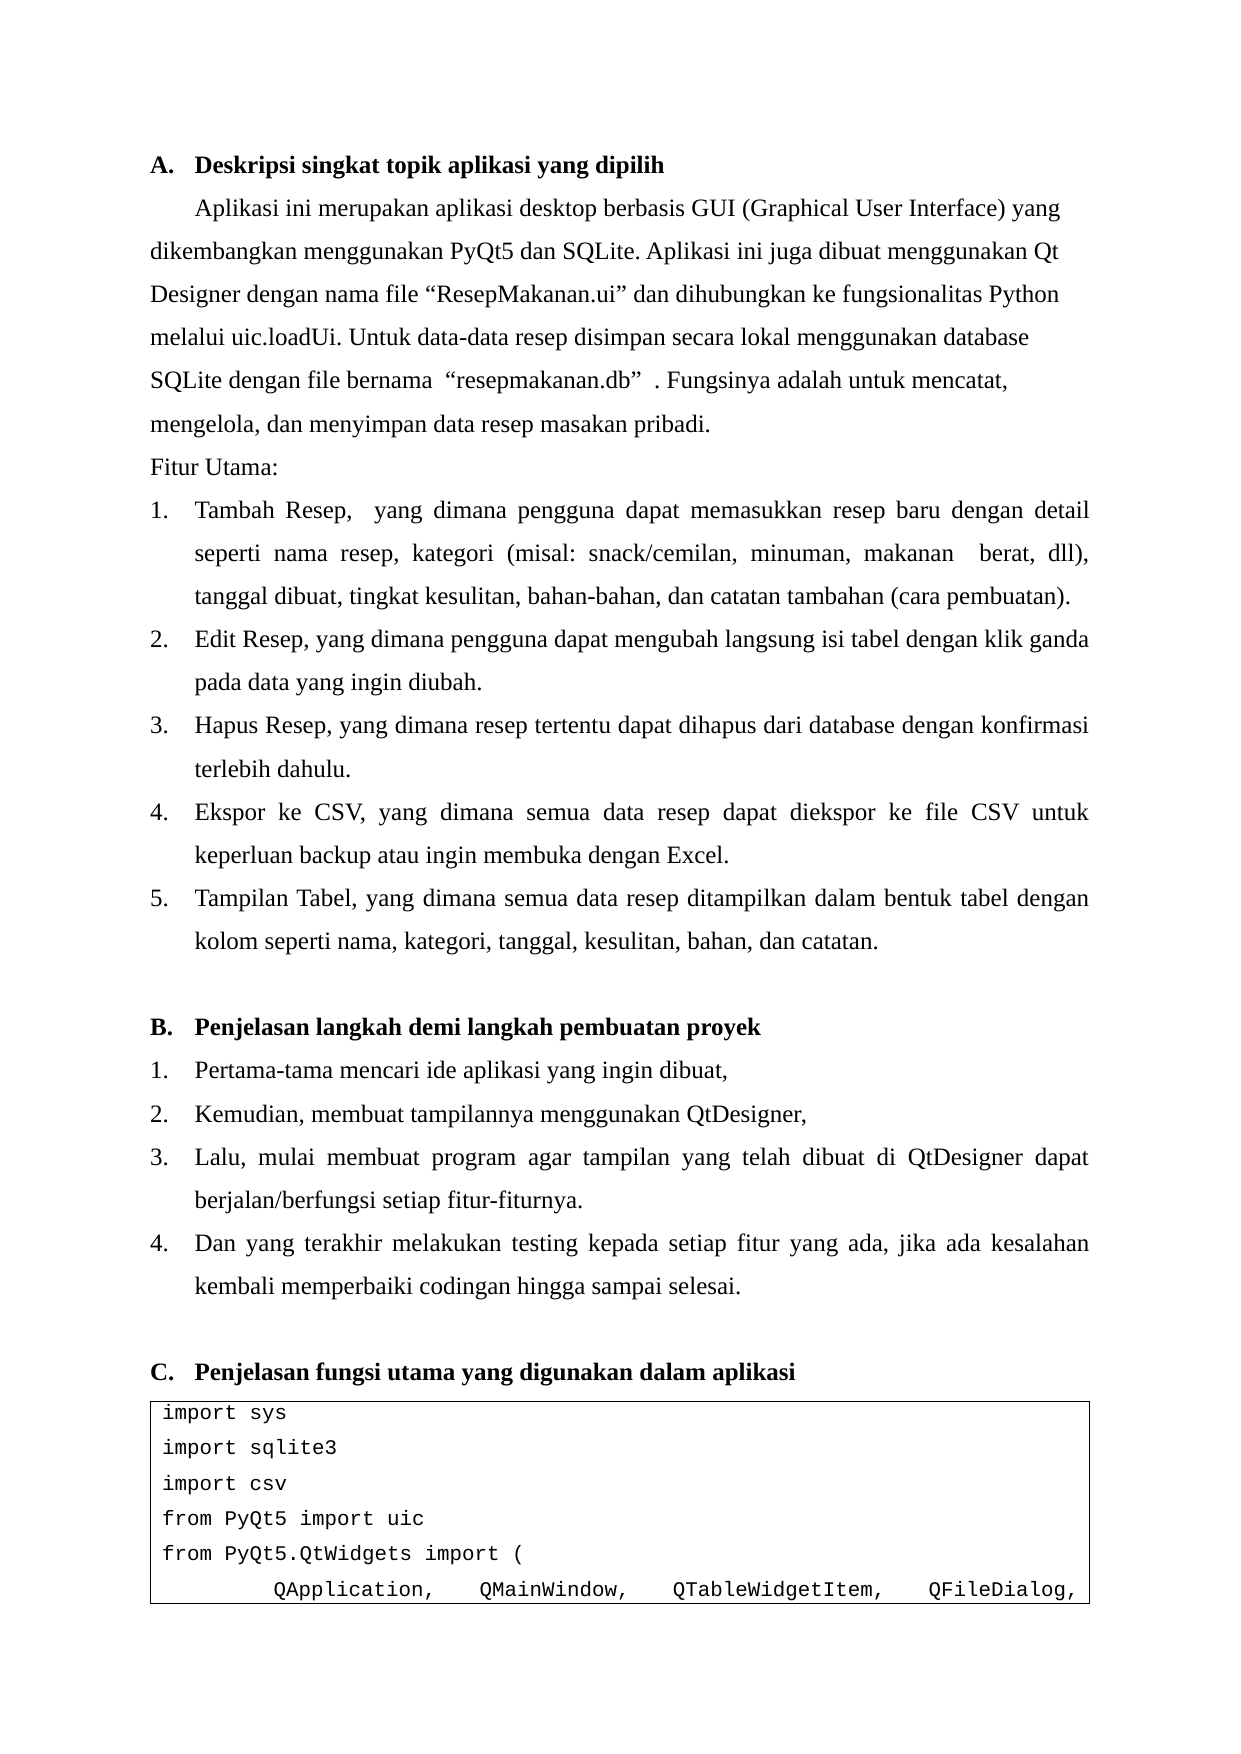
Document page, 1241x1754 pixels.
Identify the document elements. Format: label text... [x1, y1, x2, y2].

list Penjelasan fungsi utama yang digunakan dalam aplikasi [150, 1357, 1090, 1386]
text Fitur Utama: [150, 452, 1090, 481]
list Pertama-tama mencari ide aplikasi yang ingin dibuat, [150, 1056, 1090, 1084]
list Lalu, mulai membuat program agar tampilan yang telah dibuat di QtDesigner dapat berjalan/berfungsi setiap fitur-fiturnya. [150, 1142, 1090, 1214]
list Kemudian, membuat tampilannya menggunakan QtDesigner, [150, 1099, 1090, 1127]
list Hapus Resep, yang dimana resep tertentu dapat dihapus dari database dengan konfirmasi terlebih dahulu. [150, 711, 1090, 782]
list Ekspor ke CSV, yang dimana semua data resep dapat diekspor ke file CSV untuk keperluan backup atau ingin membuka dengan Excel. [150, 797, 1090, 869]
list Tambah Resep, yang dimana pengguna dapat memasukkan resep baru dengan detail seperti nama resep, kategori (misal: snack/cemilan, minuman, makanan berat, dll), tanggal dibuat, tingkat kesulitan, bahan-bahan, dan catatan tambahan (cara pembuatan). [150, 495, 1090, 610]
list Penjelasan langkah demi langkah pembuatan proyek [150, 1012, 1090, 1041]
list Edit Resep, yang dimana pengguna dapat mengubah langsung isi tabel dengan klik ganda pada data yang ingin diubah. [150, 624, 1090, 696]
list Tampilan Tabel, yang dimana semua data resep ditampilkan dalam bentuk tabel dengan kolom seperti nama, kategori, tanggal, kesulitan, bahan, dan catatan. [150, 883, 1090, 955]
list Dan yang terakhir melakukan testing kepada setiap fitur yang ada, jika ada kesalahan kembali memperbaiki codingan hingga sampai selesai. [150, 1228, 1090, 1300]
list Deskripsi singkat topik aplikasi yang dipilih [150, 150, 1090, 179]
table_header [151, 1402, 1089, 1602]
text Aplikasi ini merupakan aplikasi desktop berbasis GUI (Graphical User Interface) yang dikembangkan menggunakan PyQt5 dan SQLite. Aplikasi ini juga dibuat menggunakan Qt Designer dengan nama file “ResepMakanan.ui” dan dihubungkan ke fungsionalitas Python melalui uic.loadUi. Untuk data-data resep disimpan secara lokal menggunakan database SQLite dengan file bernama “resepmakanan.db” . Fungsinya adalah untuk mencatat, mengelola, dan menyimpan data resep masakan pribadi. [150, 193, 1090, 437]
